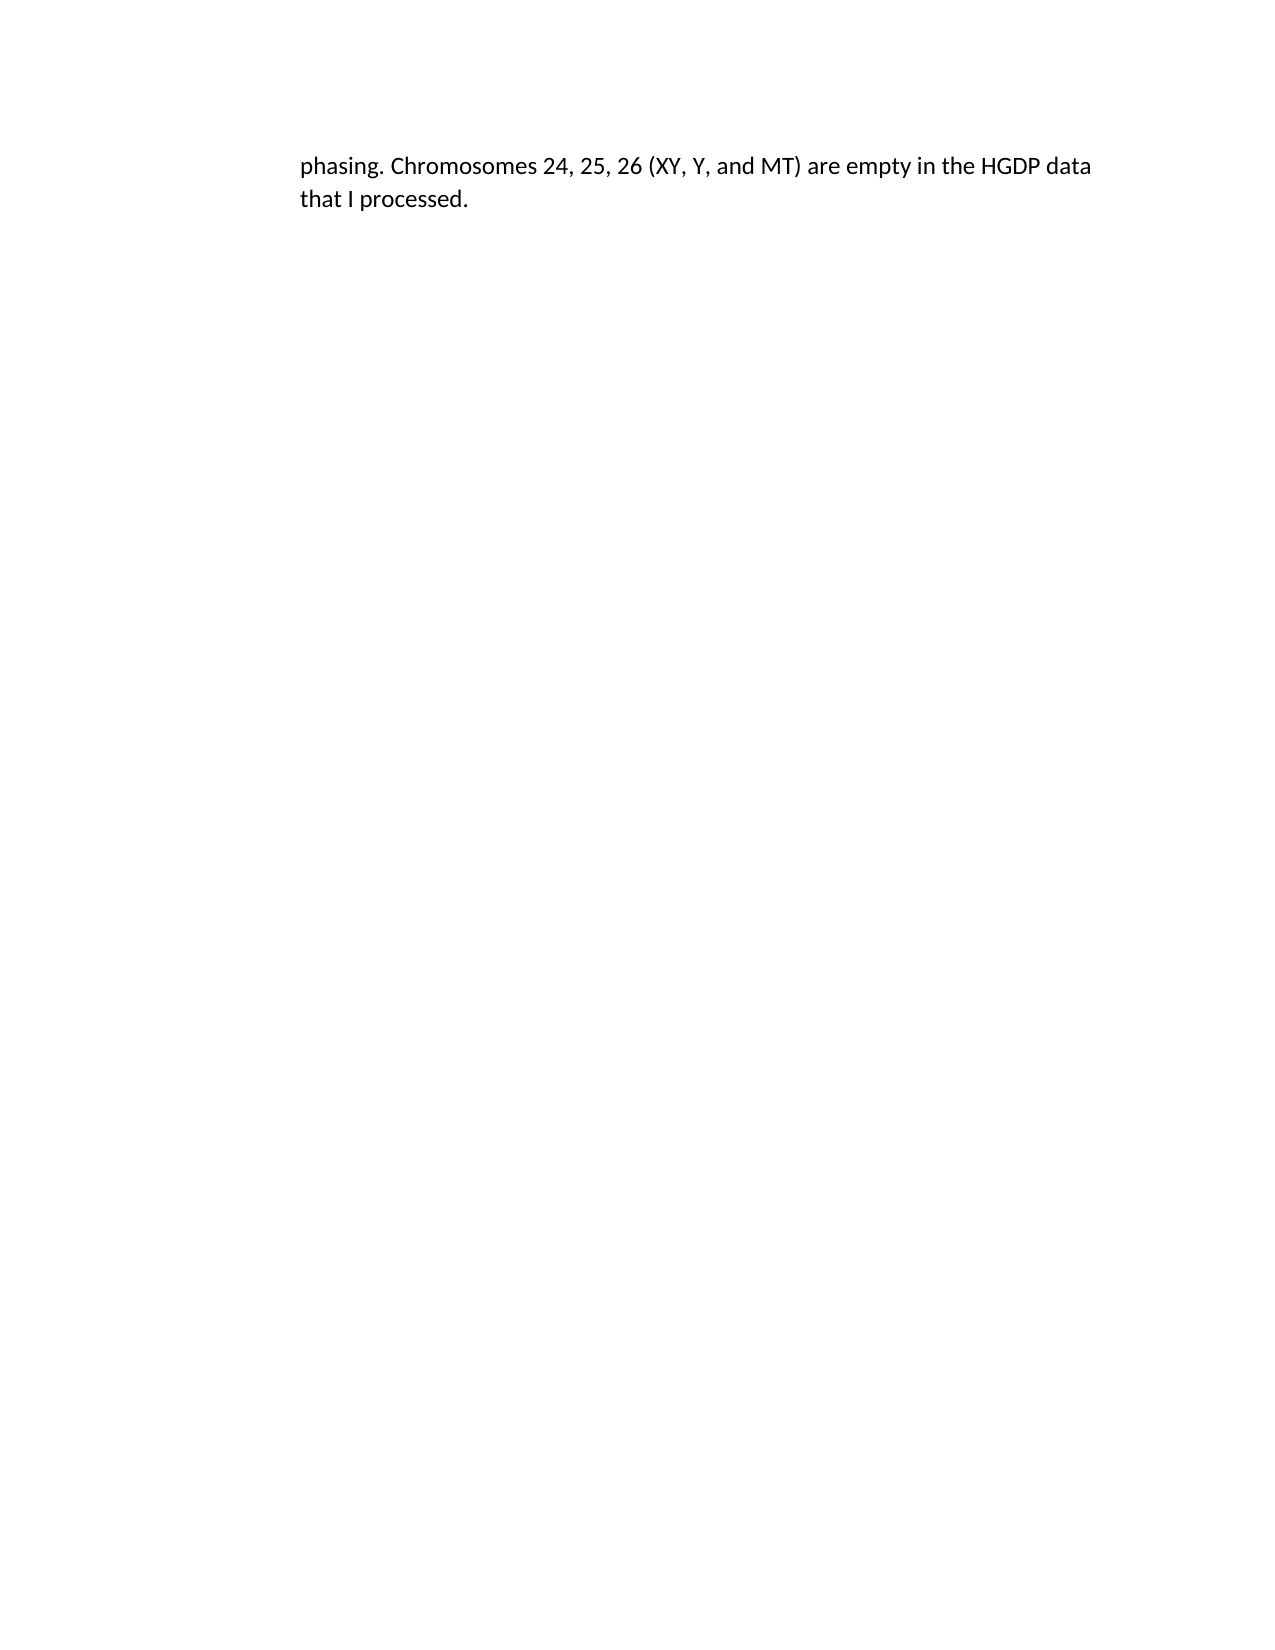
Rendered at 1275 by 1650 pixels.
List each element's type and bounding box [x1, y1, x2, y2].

list [300, 150, 1125, 213]
